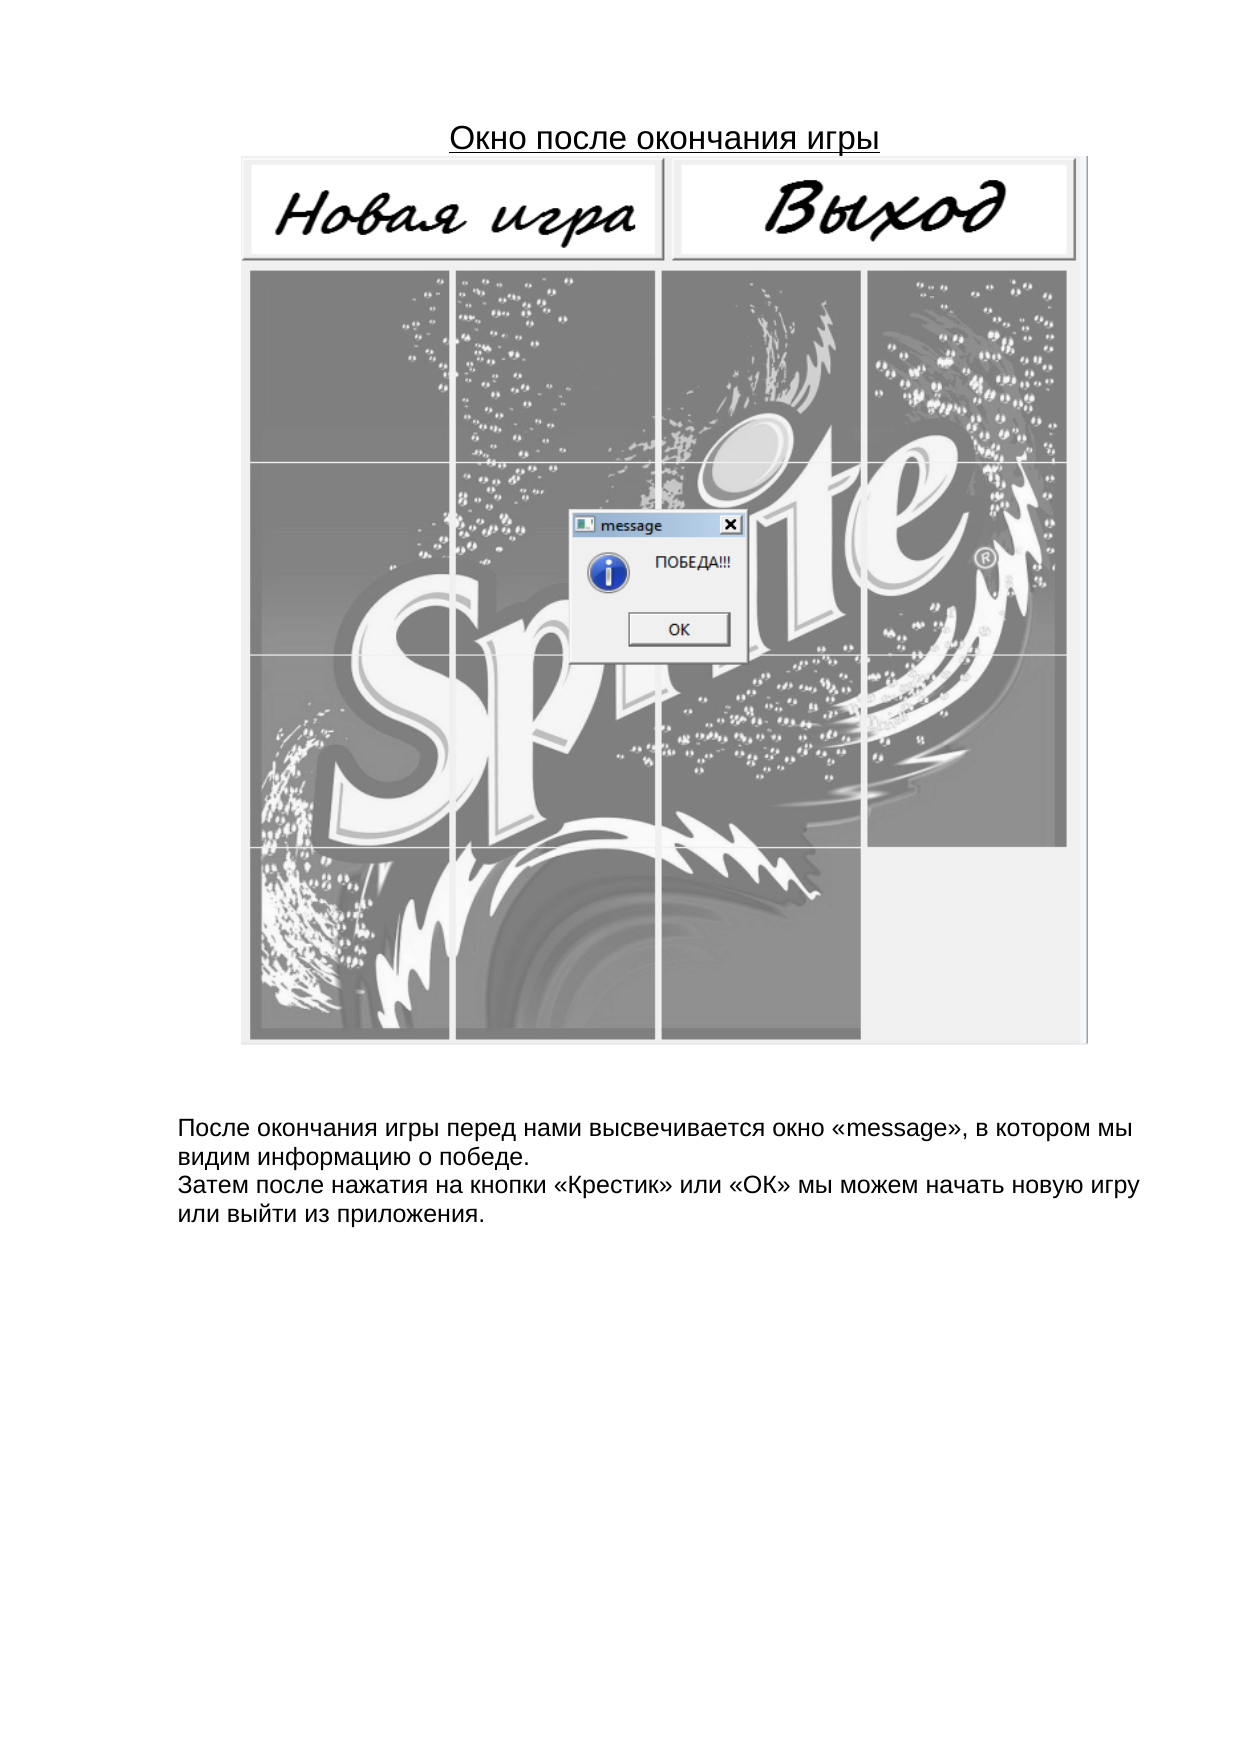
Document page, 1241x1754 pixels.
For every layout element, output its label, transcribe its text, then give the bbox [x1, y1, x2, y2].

text Затем после нажатия на кнопки «Крестик» или «ОК» мы можем начать новую игру или выйти из приложения. [177, 1170, 1152, 1228]
text Окно после окончания игры [177, 118, 1152, 157]
text После окончания игры перед нами высвечивается окно «message», в котором мы видим информацию о победе. [177, 1113, 1152, 1170]
picture [241, 156, 1088, 1046]
